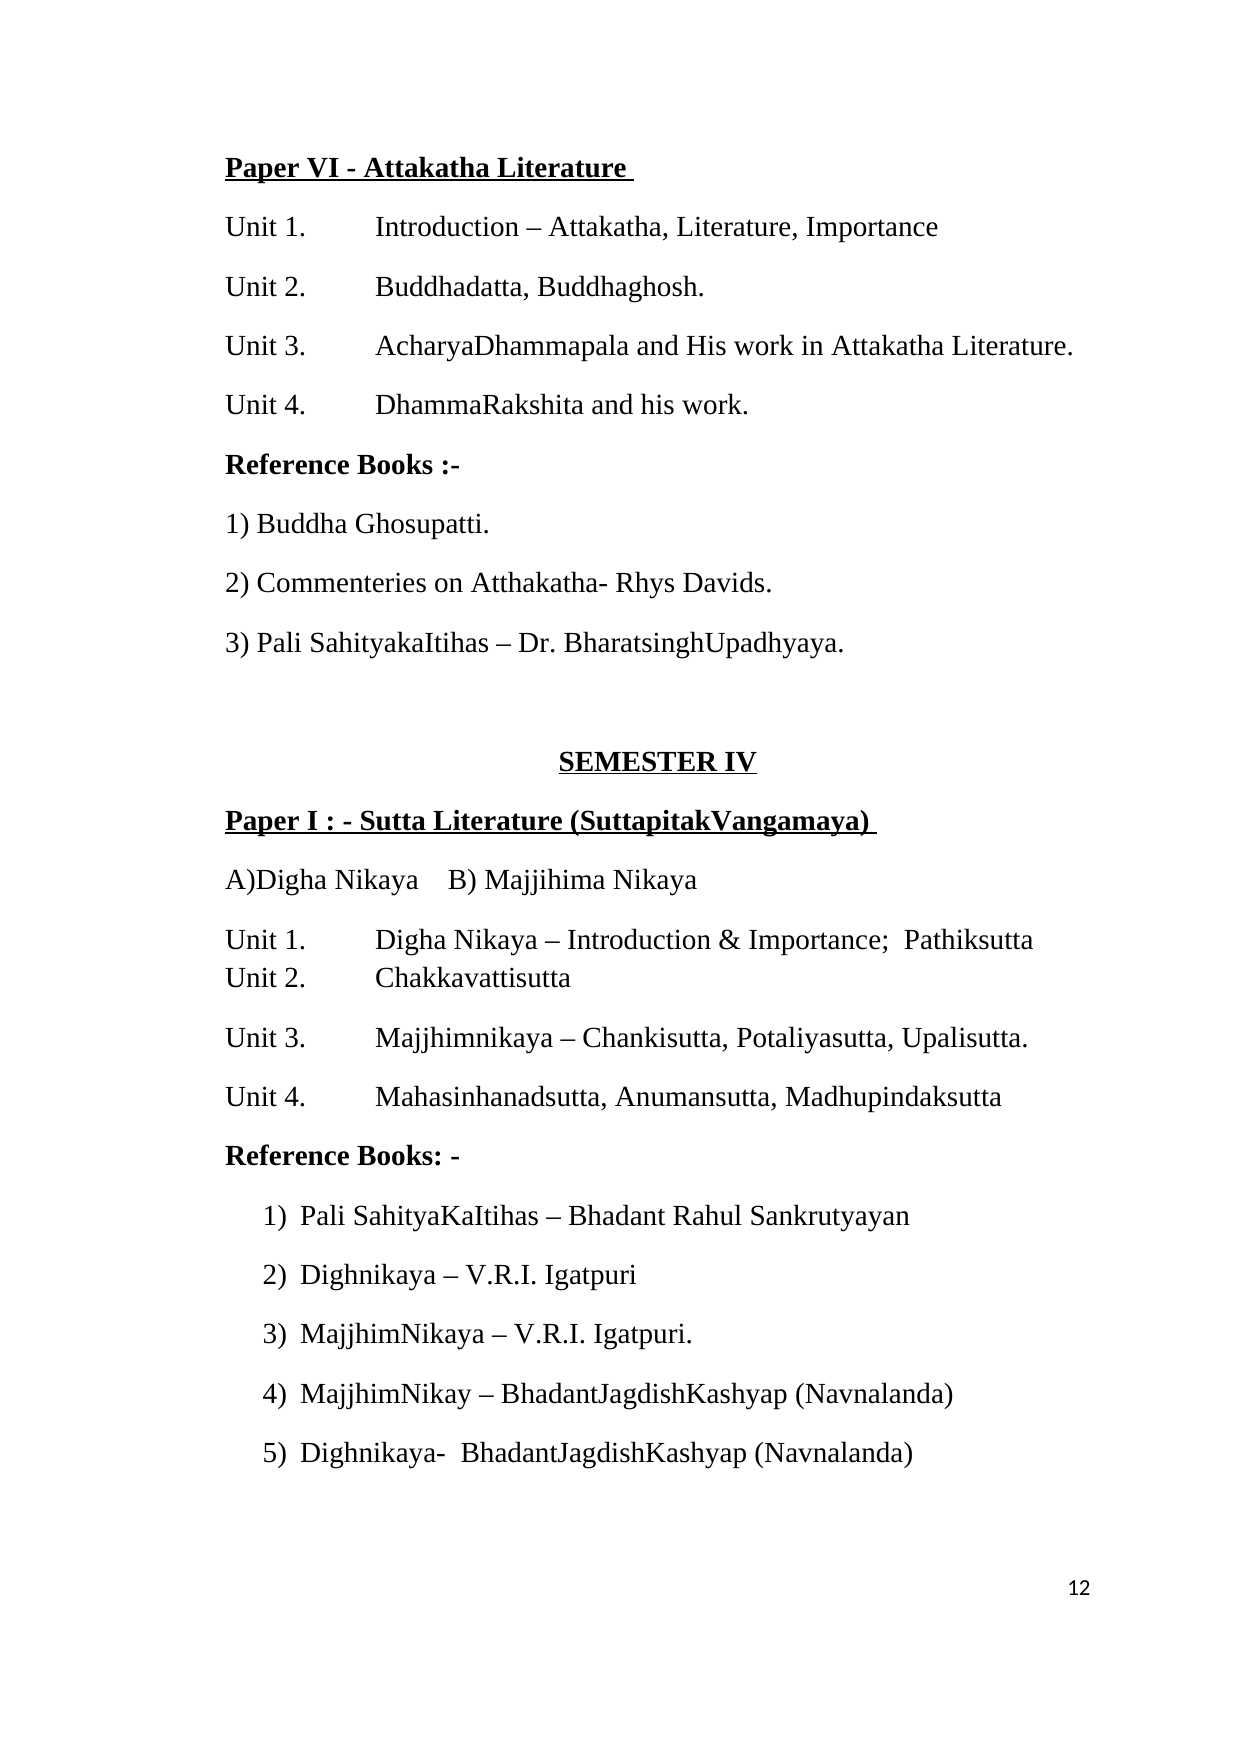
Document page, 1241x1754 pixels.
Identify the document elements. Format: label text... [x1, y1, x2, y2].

list Pali SahityaKaItihas – Bhadant Rahul Sankrutyayan [262, 1198, 1090, 1231]
list Dighnikaya – V.R.I. Igatpuri [262, 1257, 1090, 1291]
text Unit 4. DhammaRakshita and his work. [225, 387, 1090, 421]
text Unit 3. Majjhimnikaya – Chankisutta, Potaliyasutta, Upalisutta. [225, 1020, 1090, 1053]
text Unit 4. Mahasinhanadsutta, Anumansutta, Madhupindaksutta [225, 1079, 1090, 1113]
list MajjhimNikaya – V.R.I. Igatpuri. [262, 1317, 1090, 1350]
text Paper I : - Sutta Literature (SuttapitakVangamaya) [225, 803, 1090, 837]
text Reference Books: - [225, 1138, 1090, 1172]
text A)Digha Nikaya B) Majjihima Nikaya [225, 862, 1090, 896]
text Paper VI - Attakatha Literature [225, 150, 1090, 183]
list MajjhimNikay – BhadantJagdishKashyap (Navnalanda) [262, 1376, 1090, 1409]
text 3) Pali SahityakaItihas – Dr. BharatsinghUpadhyaya. [225, 625, 1090, 658]
text Unit 2. Buddhadatta, Buddhaghosh. [225, 269, 1090, 302]
text Unit 3. AcharyaDhammapala and His work in Attakatha Literature. [225, 328, 1090, 362]
text 2) Commenteries on Atthakatha- Rhys Davids. [225, 566, 1090, 599]
text 1) Buddha Ghosupatti. [225, 506, 1090, 540]
text Unit 1. Introduction – Attakatha, Literature, Importance [225, 209, 1090, 243]
text Unit 1. Digha Nikaya – Introduction & Importance; Pathiksutta Unit 2. Chakkavattisutta [225, 922, 1090, 994]
list Dighnikaya- BhadantJagdishKashyap (Navnalanda) [262, 1435, 1090, 1469]
text Semester IV [225, 744, 1090, 777]
text Reference Books :- [225, 447, 1090, 480]
